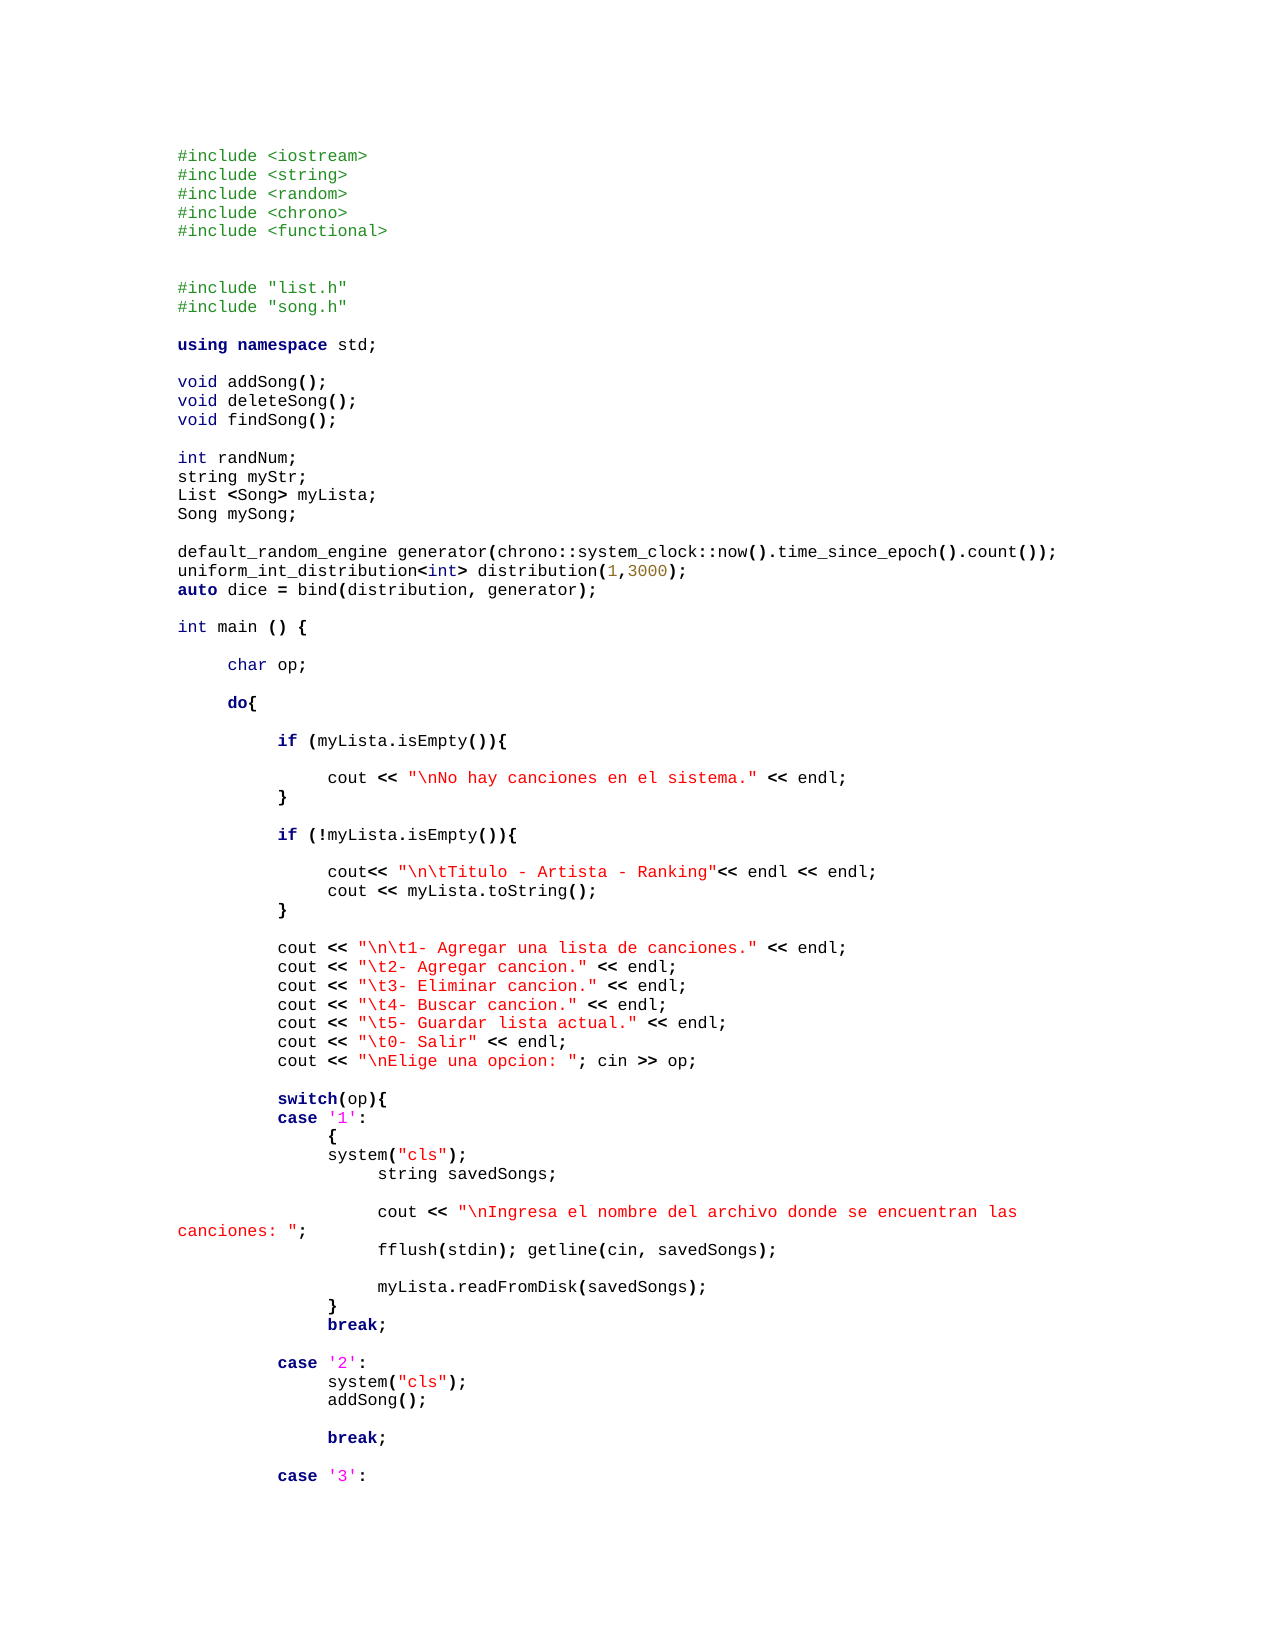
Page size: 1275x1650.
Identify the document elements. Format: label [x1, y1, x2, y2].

text [177, 148, 1098, 1486]
